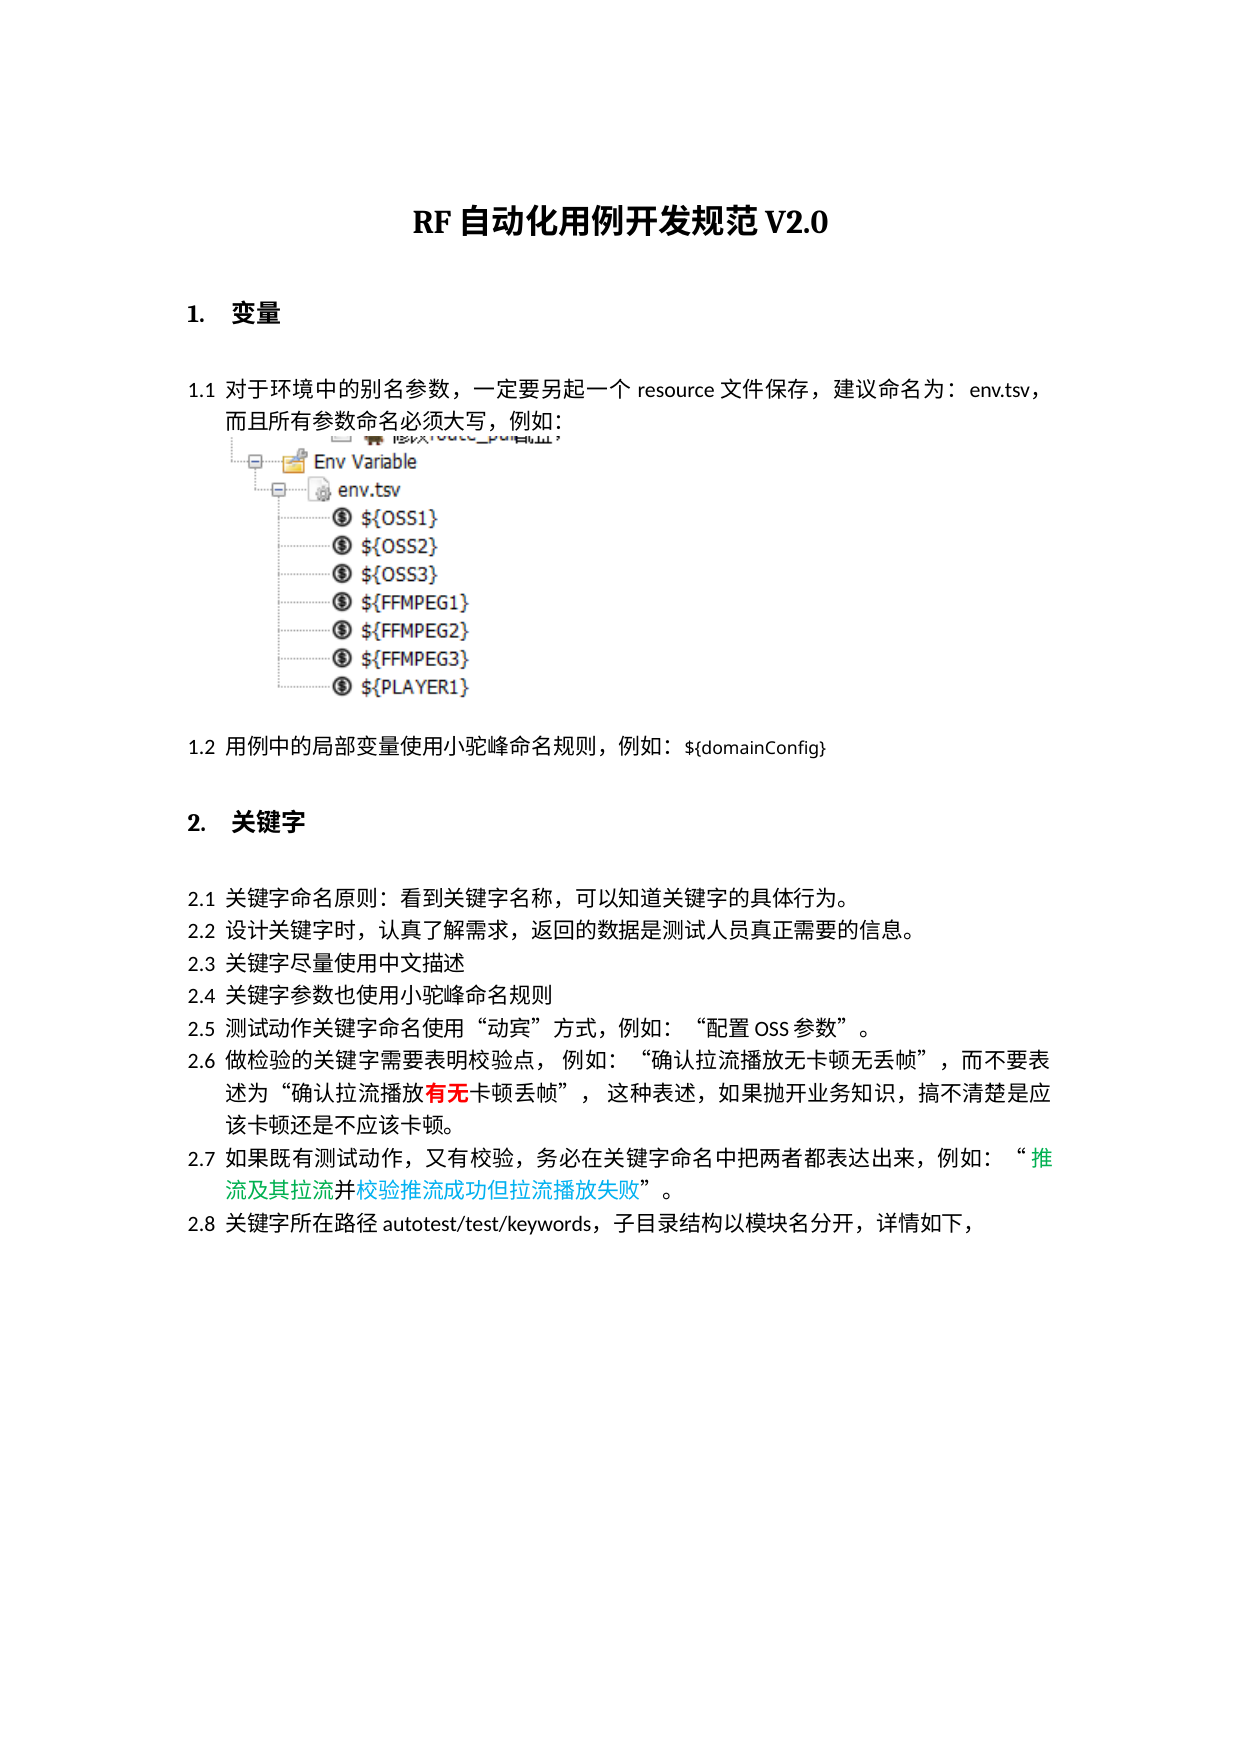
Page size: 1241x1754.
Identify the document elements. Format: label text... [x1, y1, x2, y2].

list 关键字参数也使用小驼峰命名规则 [187, 978, 1053, 1010]
list 测试动作关键字命名使用“动宾”方式，例如：“配置OSS参数”。 [187, 1010, 1053, 1043]
subtitle 变量 [187, 279, 1053, 344]
picture [564, 1188, 570, 1199]
picture [225, 436, 571, 702]
list 关键字命名原则：看到关键字名称，可以知道关键字的具体行为。 [187, 880, 1053, 913]
list 关键字所在路径autotest/test/keywords，子目录结构以模块名分开，详情如下， [187, 1205, 1053, 1238]
list 对于环境中的别名参数，一定要另起一个resource文件保存，建议命名为：env.tsv， 而且所有参数命名必须大写，例如： [187, 371, 1053, 436]
list 用例中的局部变量使用小驼峰命名规则，例如：${domainConfig} [187, 729, 1053, 761]
list 设计关键字时，认真了解需求，返回的数据是测试人员真正需要的信息。 [187, 913, 1053, 945]
list 做检验的关键字需要表明校验点， 例如：“确认拉流播放无卡顿无丢帧”，而不要表述为“确认拉流播放有无卡顿丢帧”， 这种表述，如果抛开业务知识，搞不清楚是应该卡顿还是不应该卡顿。 [187, 1043, 1053, 1140]
subtitle 关键字 [187, 788, 1053, 853]
list 如果既有测试动作，又有校验，务必在关键字命名中把两者都表达出来，例如：“推流及其拉流并校验推流成功但拉流播放失败”。 [187, 1140, 1053, 1205]
title RF自动化用例开发规范V2.0 [187, 187, 1053, 252]
list 关键字尽量使用中文描述 [187, 945, 1053, 978]
